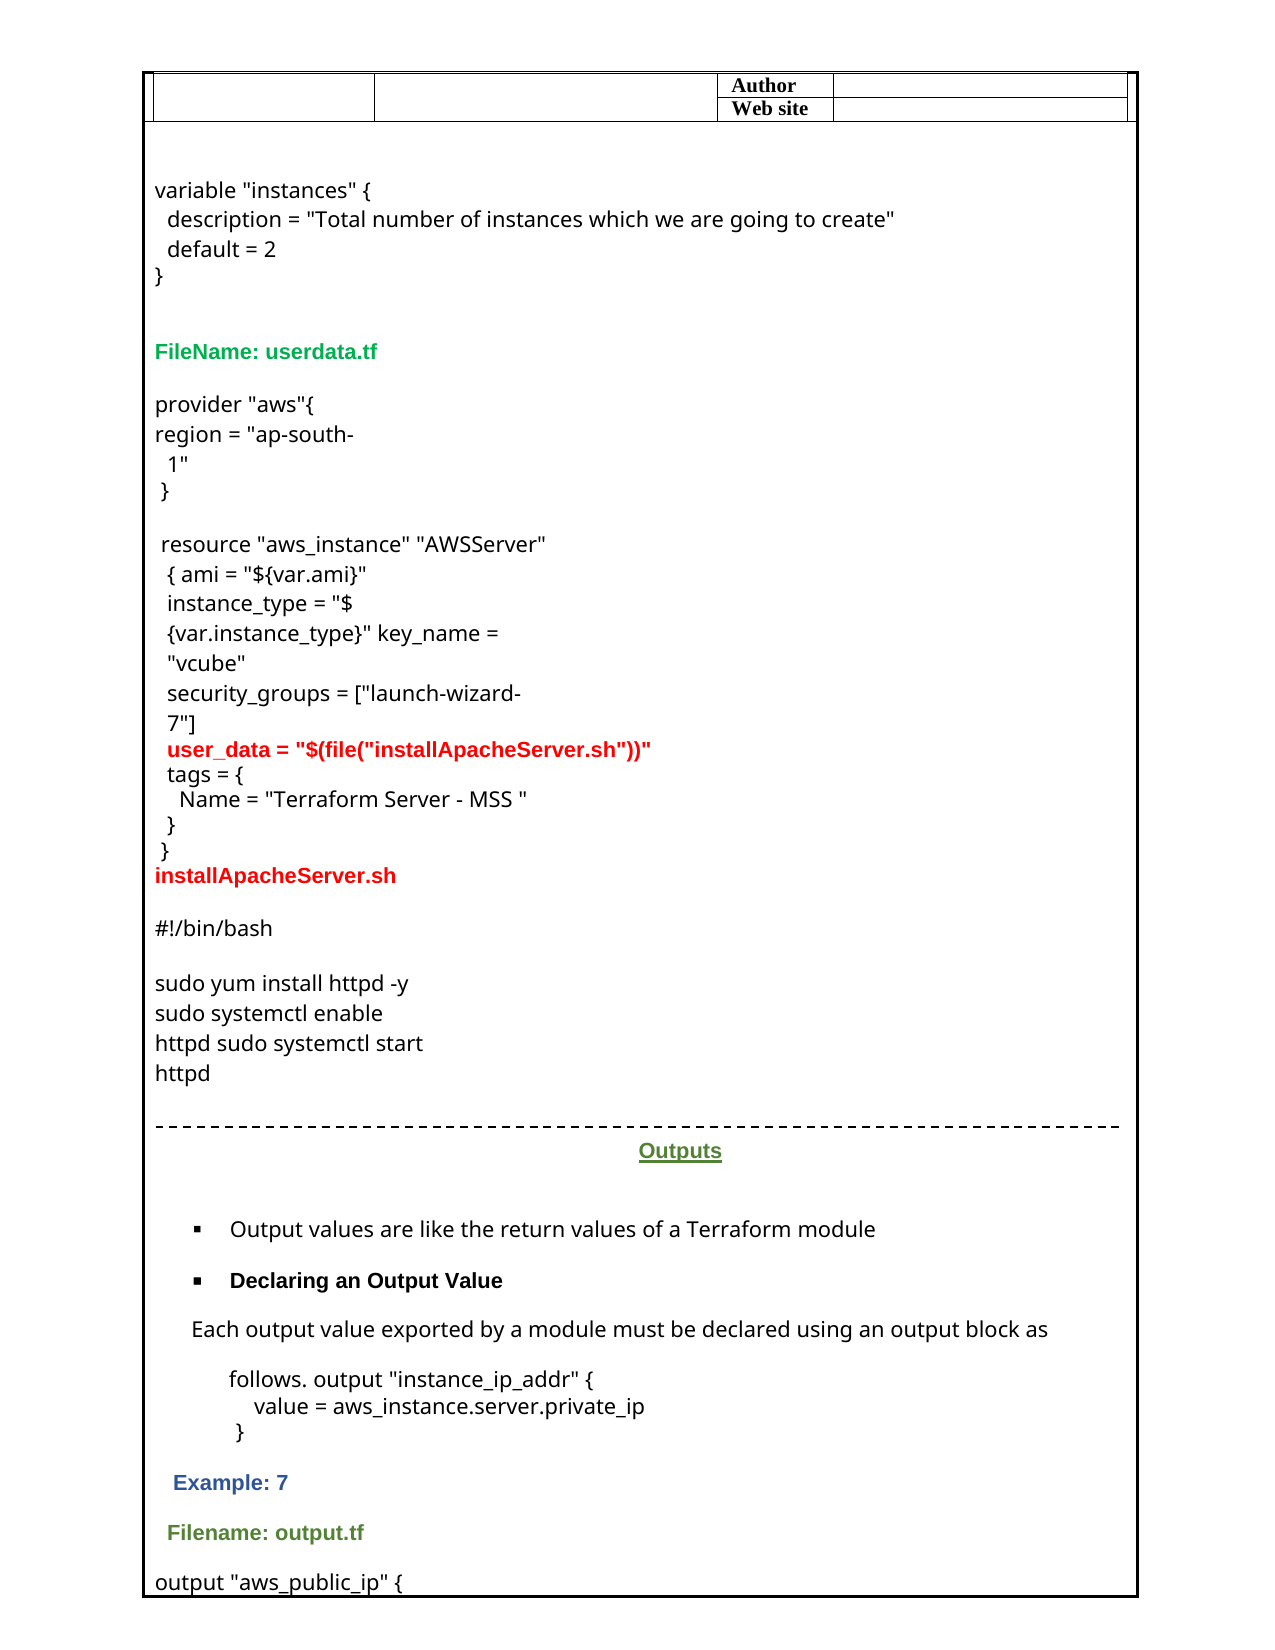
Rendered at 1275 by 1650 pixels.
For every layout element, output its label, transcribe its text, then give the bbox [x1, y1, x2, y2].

table_header [154, 74, 374, 121]
table_cell [1128, 97, 1136, 121]
table_header Author [718, 74, 833, 97]
table_header [834, 74, 1127, 97]
table_header [1128, 74, 1136, 97]
table_header [145, 74, 153, 121]
table_cell [834, 98, 1127, 121]
table_cell Web site [718, 98, 833, 121]
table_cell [145, 122, 1136, 1595]
table_header [375, 74, 717, 121]
